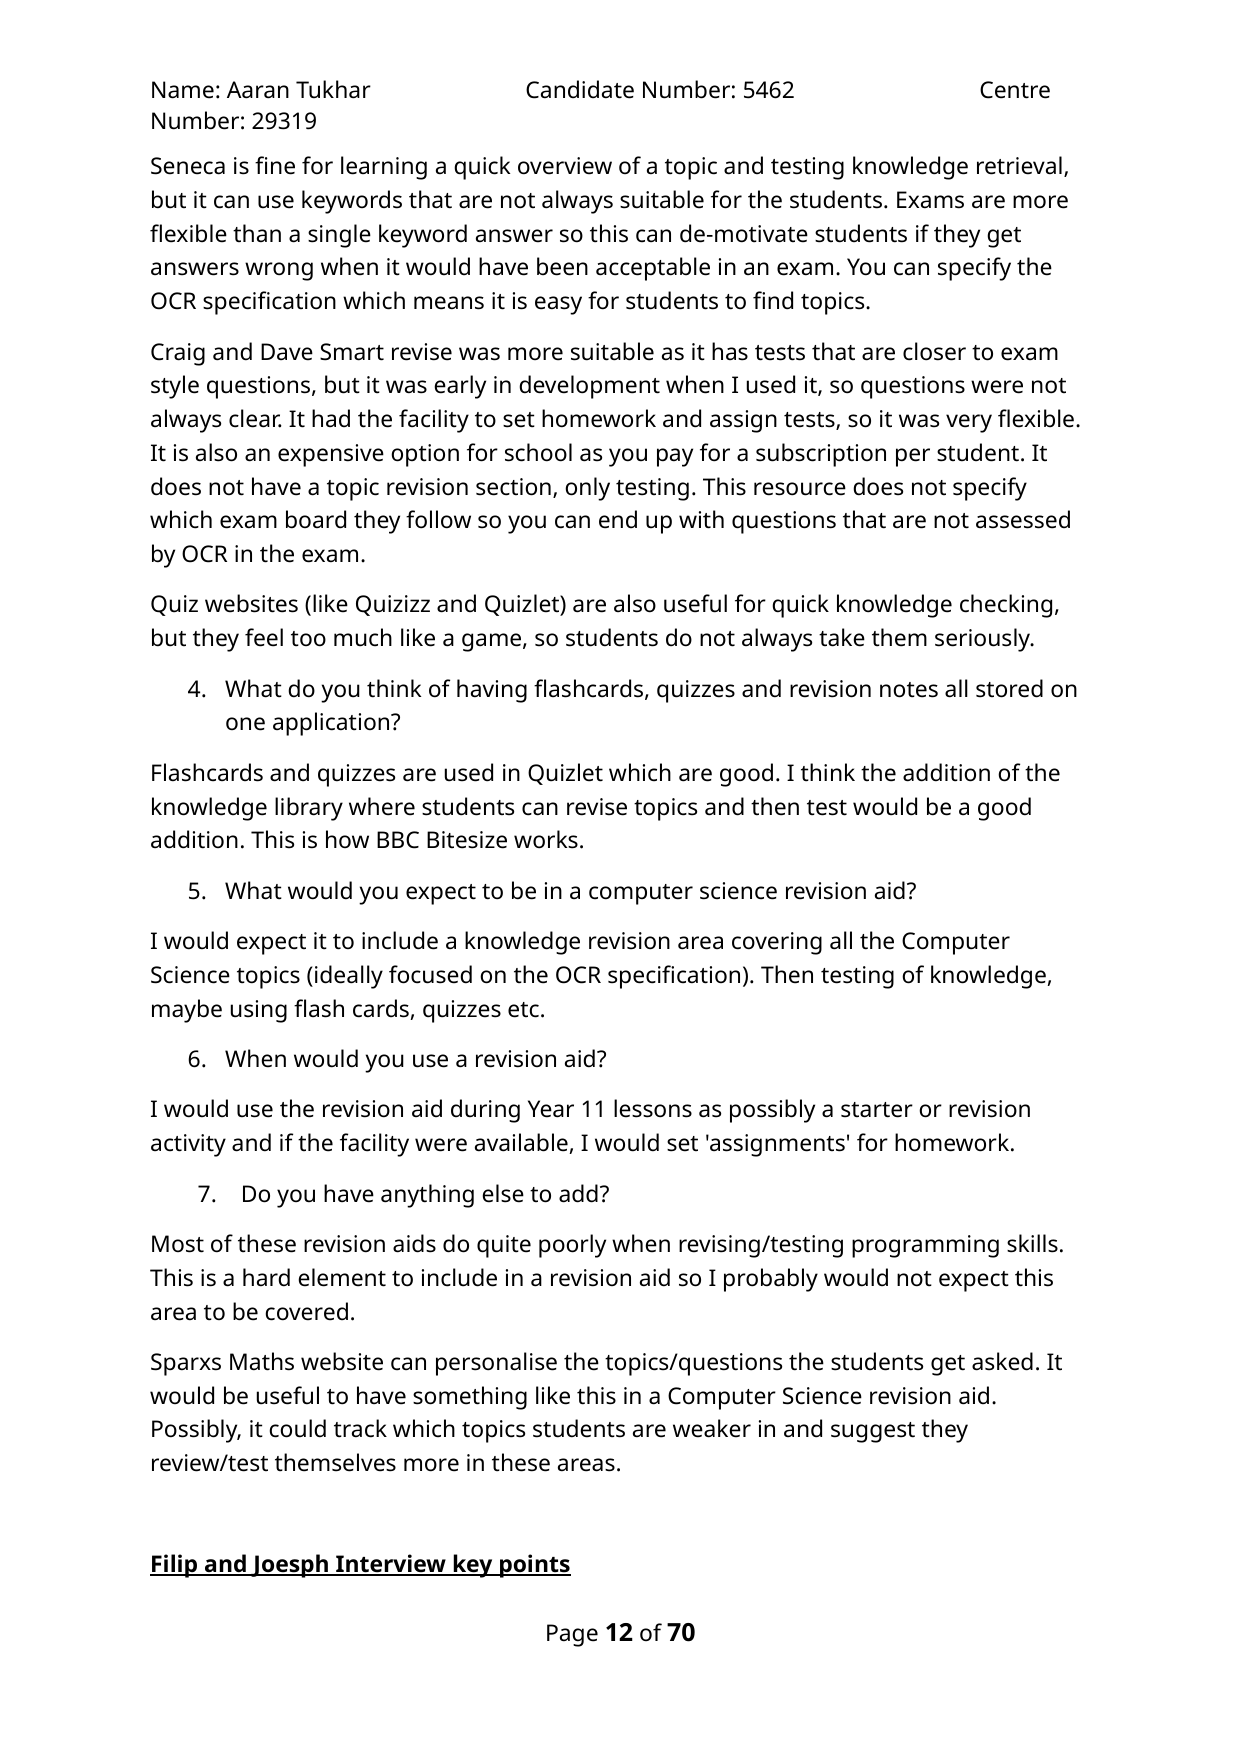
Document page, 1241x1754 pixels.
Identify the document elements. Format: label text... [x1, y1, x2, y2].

text Seneca is fine for learning a quick overview of a topic and testing knowledge retrieval, but it can use keywords that are not always suitable for the students. Exams are more flexible than a single keyword answer so this can de-motivate students if they get answers wrong when it would have been acceptable in an exam. You can specify the OCR specification which means it is easy for students to find topics. [150, 150, 1090, 316]
text I would use the revision aid during Year 11 lessons as possibly a starter or revision activity and if the facility were available, I would set 'assignments' for homework. [150, 1093, 1090, 1158]
text Filip and Joesph Interview key points [150, 1548, 1090, 1579]
text I would expect it to include a knowledge revision area covering all the Computer Science topics (ideally focused on the OCR specification). Then testing of knowledge, maybe using flash cards, quizzes etc. [150, 925, 1090, 1024]
list When would you use a revision aid? [187, 1043, 1090, 1074]
list What do you think of having flashcards, quizzes and revision notes all stored on one application? [187, 672, 1090, 737]
text Most of these revision aids do quite poorly when revising/testing programming skills. This is a hard element to include in a revision aid so I probably would not expect this area to be covered. [150, 1228, 1090, 1327]
text Flashcards and quizzes are used in Quizlet which are good. I think the addition of the knowledge library where students can revise topics and then test would be a good addition. This is how BBC Bitesize works. [150, 757, 1090, 855]
text Sparxs Maths website can personalise the topics/questions the students get asked. It would be useful to have something like this in a Computer Science revision aid. Possibly, it could track which topics students are weaker in and suggest they review/test themselves more in these areas. [150, 1346, 1090, 1478]
list What would you expect to be in a computer science revision aid? [187, 874, 1090, 906]
text 7. Do you have anything else to add? [150, 1177, 1090, 1209]
text Quiz websites (like Quizizz and Quizlet) are also useful for quick knowledge checking, but they feel too much like a game, so students do not always take them seriously. [150, 588, 1090, 653]
text Craig and Dave Smart revise was more suitable as it has tests that are closer to exam style questions, but it was early in development when I used it, so questions were not always clear. It had the facility to set homework and assign tests, so it was very flexible. It is also an expensive option for school as you pay for a subscription per student. It does not have a topic revision section, only testing. This resource does not specify which exam board they follow so you can end up with questions that are not assessed by OCR in the exam. [150, 335, 1090, 569]
